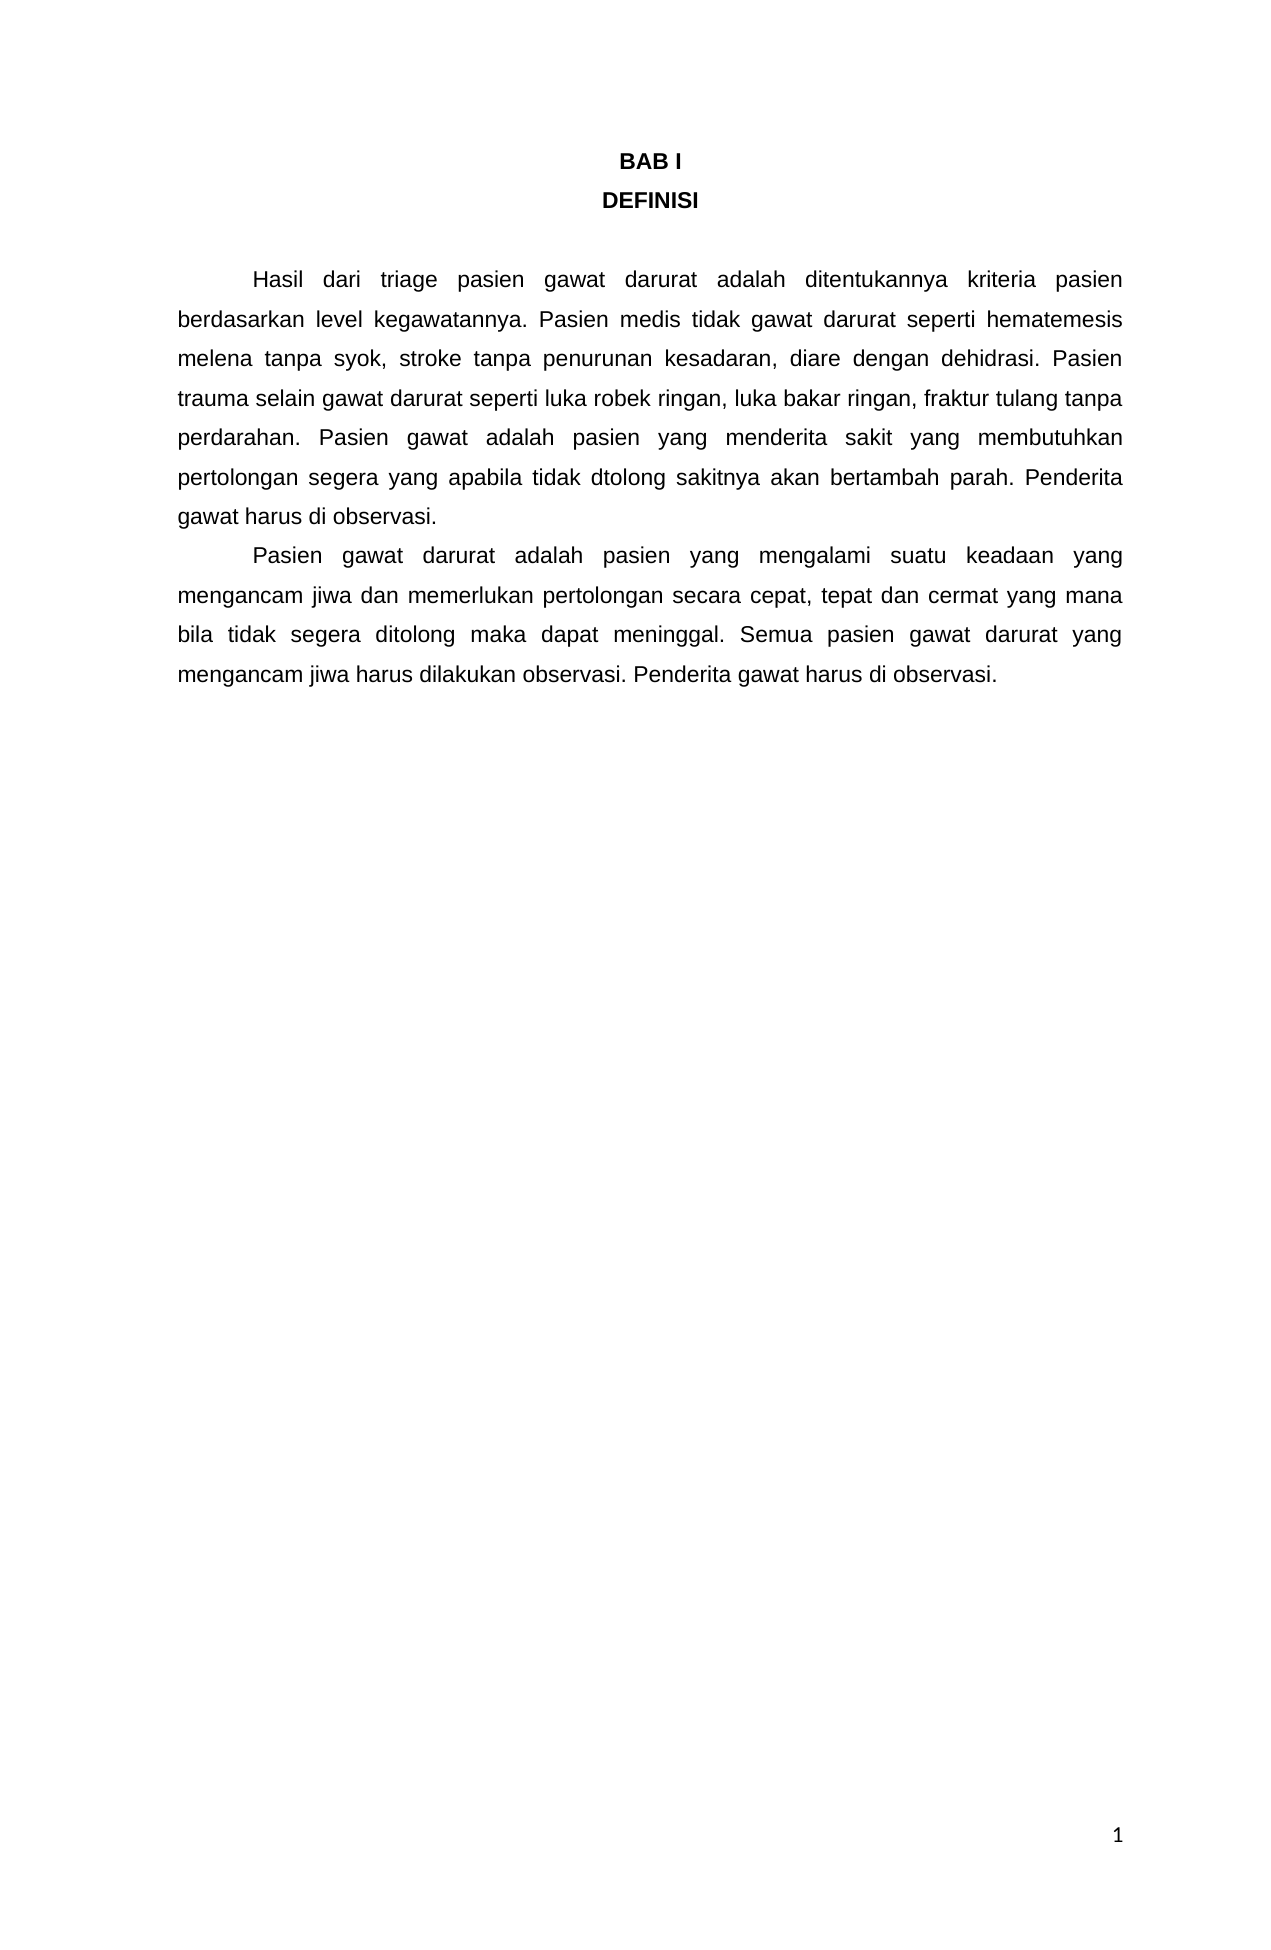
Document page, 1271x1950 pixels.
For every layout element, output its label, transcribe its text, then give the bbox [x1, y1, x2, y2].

text BAB I [177, 148, 1123, 174]
text Hasil dari triage pasien gawat darurat adalah ditentukannya kriteria pasien berdasarkan level kegawatannya. Pasien medis tidak gawat darurat seperti hematemesis melena tanpa syok, stroke tanpa penurunan kesadaran, diare dengan dehidrasi. Pasien trauma selain gawat darurat seperti luka robek ringan, luka bakar ringan, fraktur tulang tanpa perdarahan. Pasien gawat adalah pasien yang menderita sakit yang membutuhkan pertolongan segera yang apabila tidak dtolong sakitnya akan bertambah parah. Penderita gawat harus di observasi. [177, 266, 1123, 529]
text Pasien gawat darurat adalah pasien yang mengalami suatu keadaan yang mengancam jiwa dan memerlukan pertolongan secara cepat, tepat dan cermat yang mana bila tidak segera ditolong maka dapat meninggal. Semua pasien gawat darurat yang mengancam jiwa harus dilakukan observasi. Penderita gawat harus di observasi. [177, 542, 1123, 687]
text DEFINISI [177, 187, 1123, 213]
